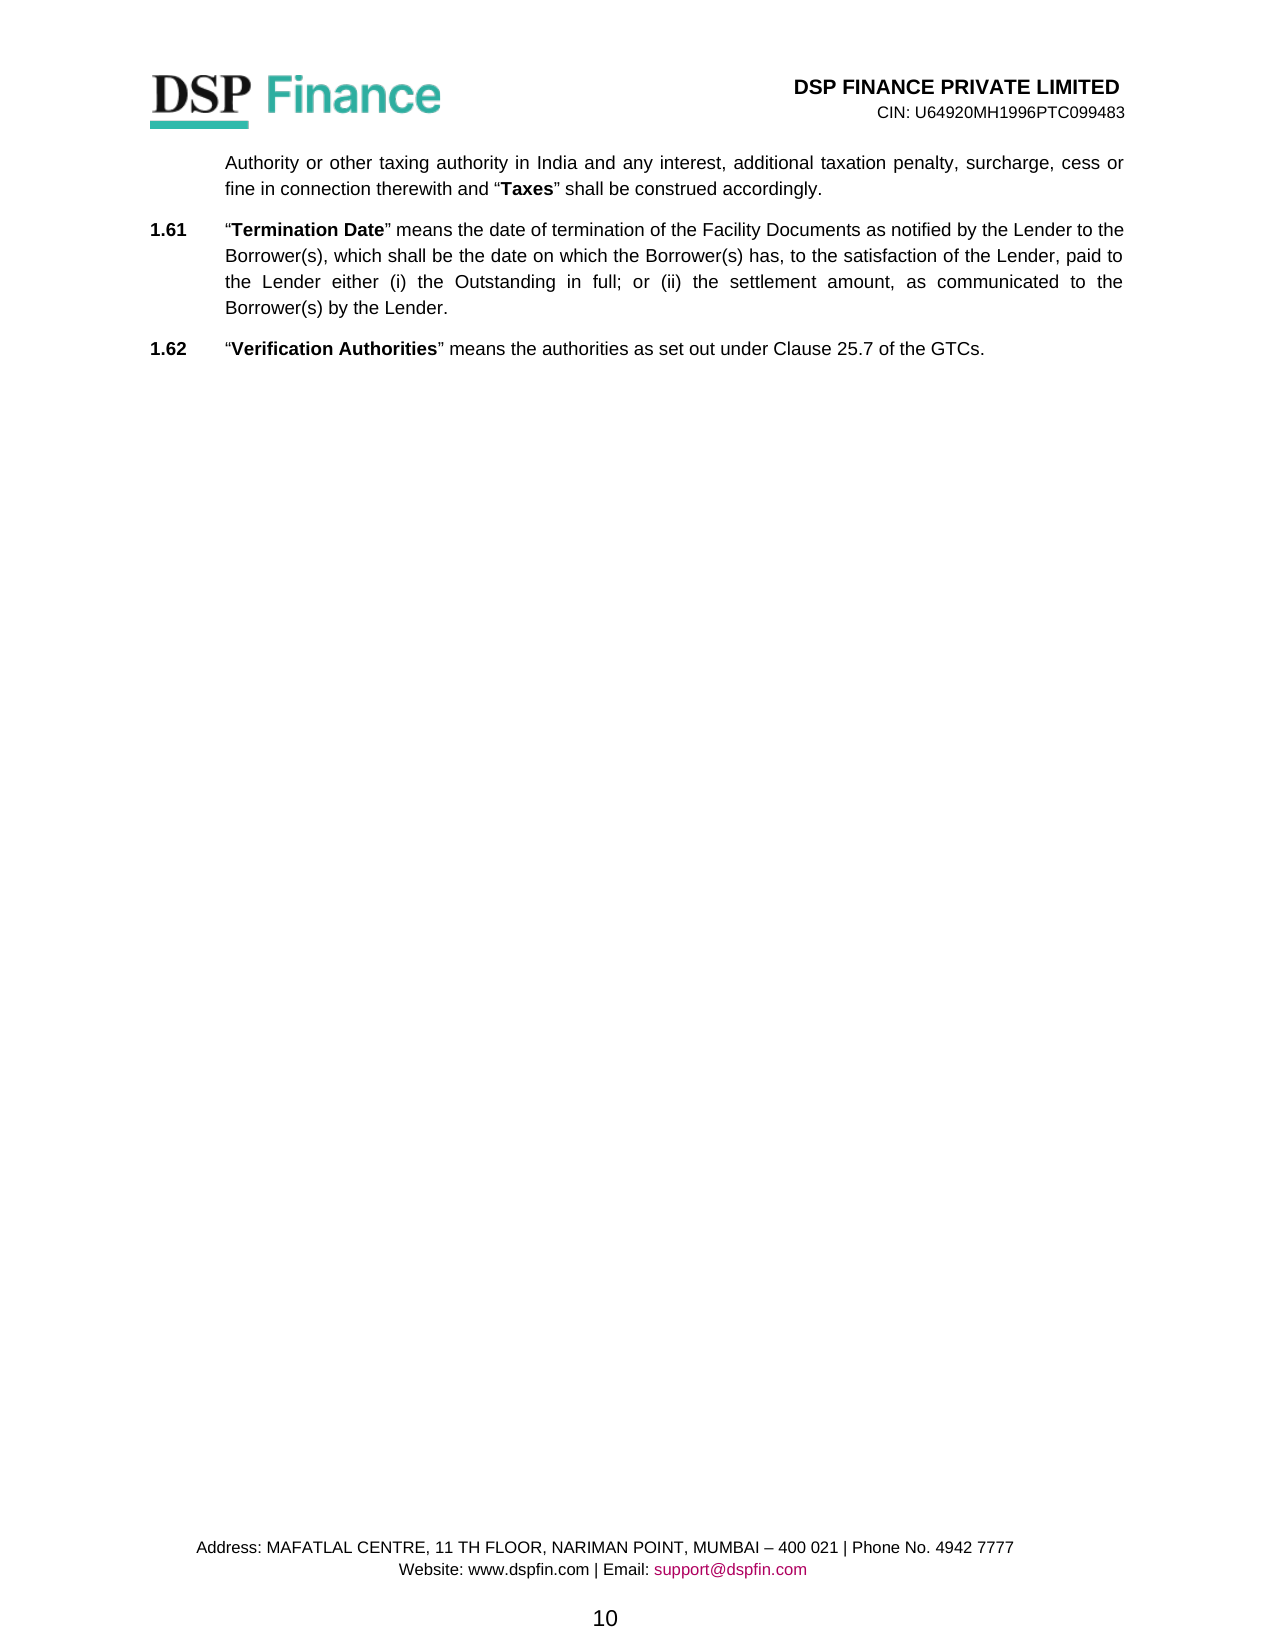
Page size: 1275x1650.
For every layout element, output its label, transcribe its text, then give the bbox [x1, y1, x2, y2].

list “Termination Date” means the date of termination of the Facility Documents as notified by the Lender to the Borrower(s), which shall be the date on which the Borrower(s) has, to the satisfaction of the Lender, paid to the Lender either (i) the Outstanding in full; or (ii) the settlement amount, as communicated to the Borrower(s) by the Lender. [150, 219, 1125, 318]
list “Verification Authorities” means the authorities as set out under Clause 25.7 of the GTCs. [150, 338, 1125, 359]
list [150, 152, 1125, 200]
picture [150, 75, 441, 129]
